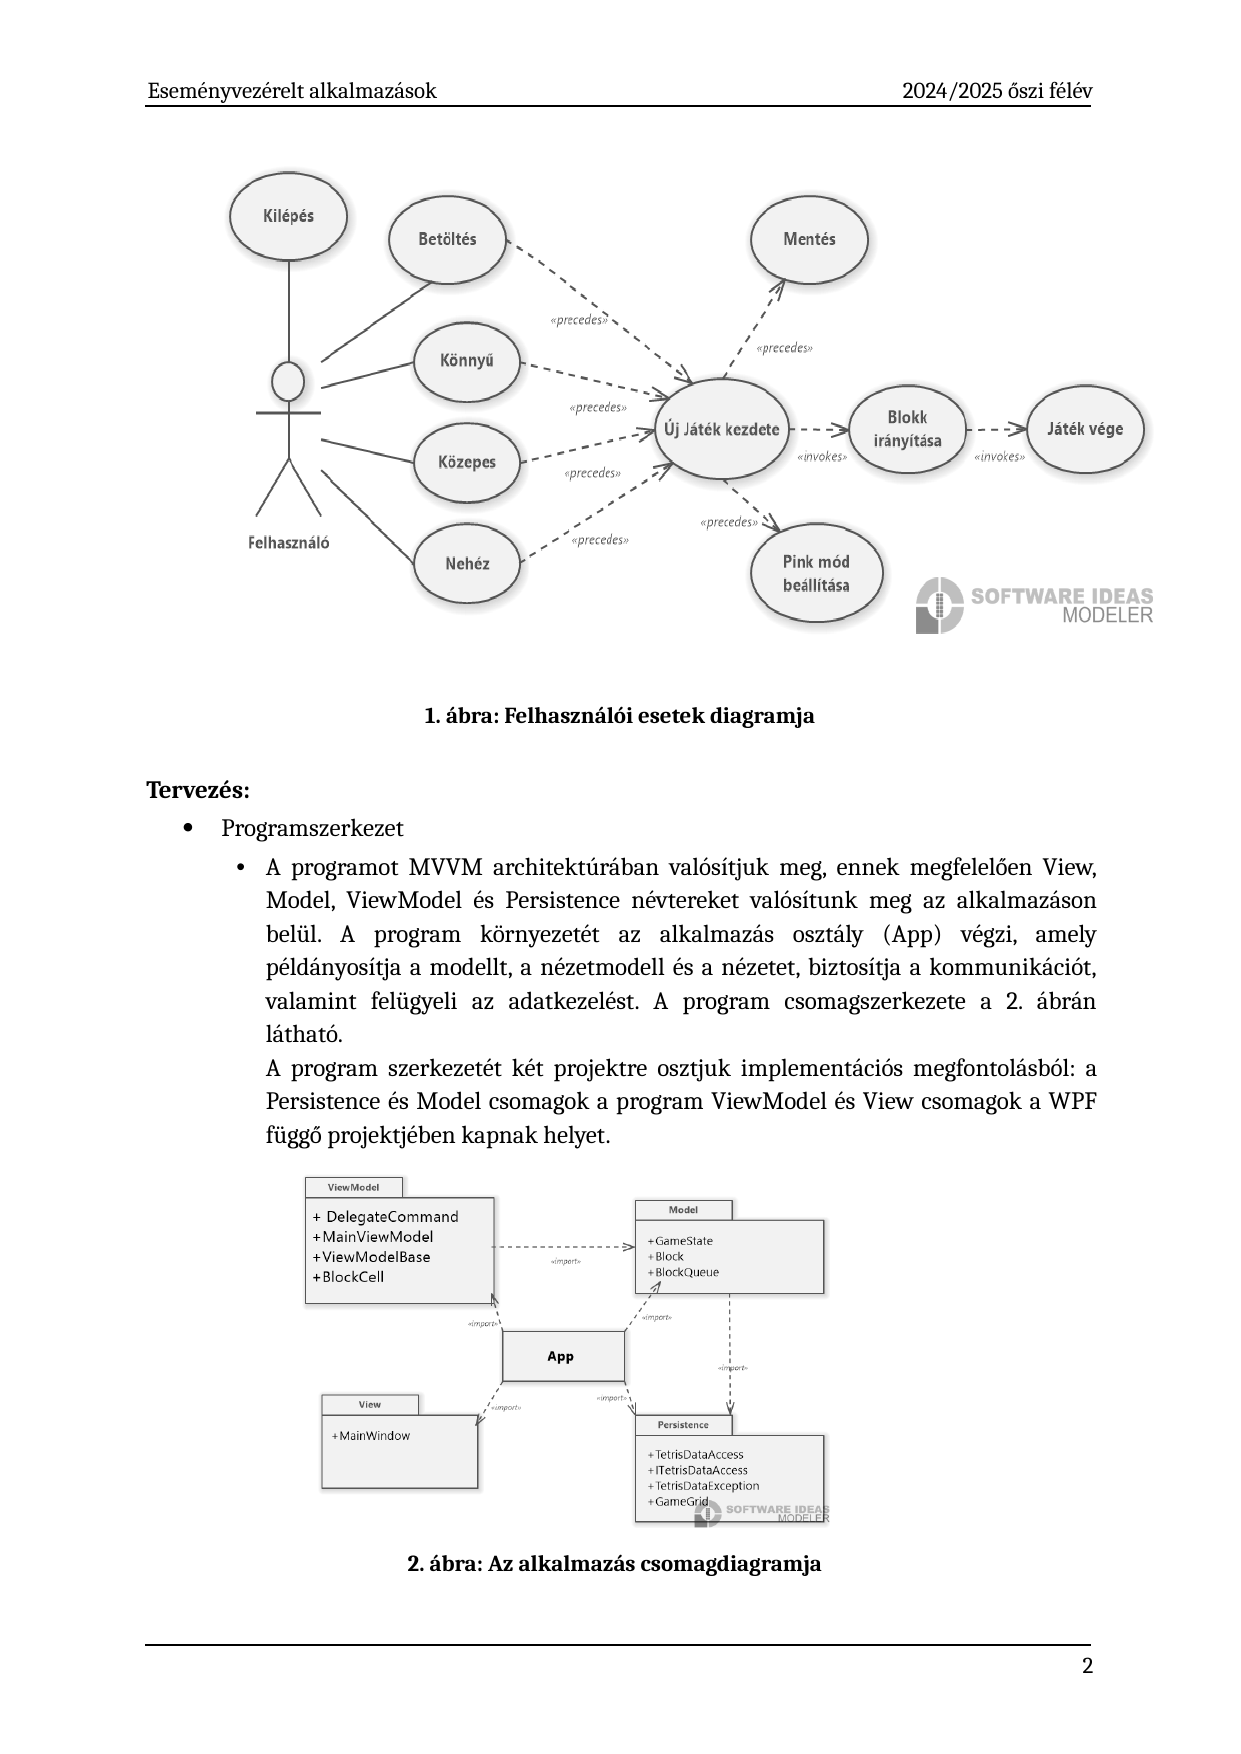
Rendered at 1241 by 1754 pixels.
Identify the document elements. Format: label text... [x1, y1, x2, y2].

list Programszerkezet [183, 814, 1098, 843]
text 2. ábra: Az alkalmazás csomagdiagramja [407, 1551, 1098, 1577]
text Tervezés: [146, 776, 1098, 805]
text 1. ábra: Felhasználói esetek diagramja [147, 703, 1092, 729]
picture [212, 152, 1163, 647]
picture [294, 1166, 836, 1534]
list A programot MVVM architektúrában valósítjuk meg, ennek megfelelően View, Model, ViewModel és Persistence névtereket valósítunk meg az alkalmazáson belül. A program környezetét az alkalmazás osztály (App) végzi, amely példányosítja a modellt, a nézetmodell és a nézetet, biztosítja a kommunikációt, valamint felügyeli az adatkezelést. A program csomagszerkezete a 2. ábrán látható. A program szerkezetét két projektre osztjuk implementációs megfontolásból: a Persistence és Model csomagok a program ViewModel és View csomagok a WPF függő projektjében kapnak helyet. [236, 852, 1098, 1149]
